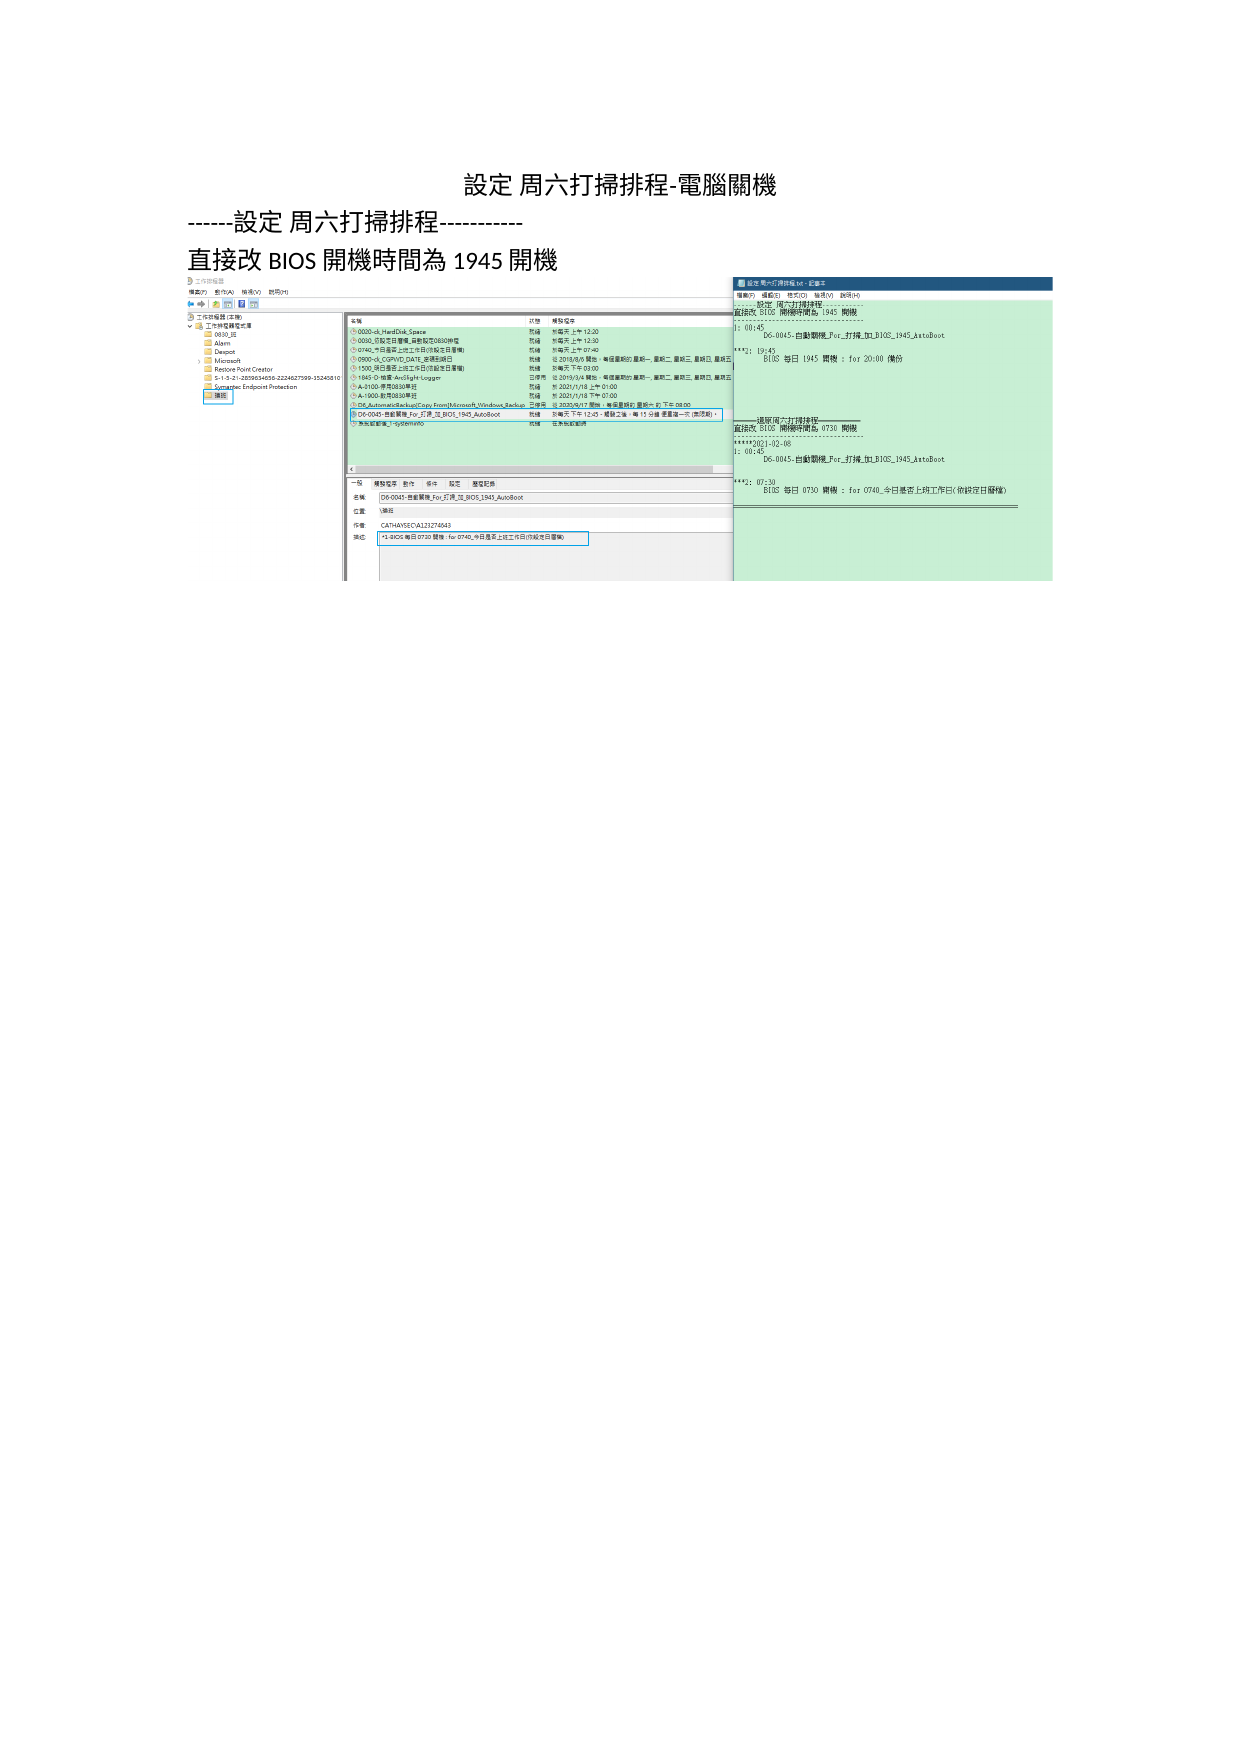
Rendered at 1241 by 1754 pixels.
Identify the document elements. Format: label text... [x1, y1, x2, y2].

picture [187, 277, 1053, 581]
text 設定 周六打掃排程-電腦關機 [187, 164, 1053, 202]
text ------設定 周六打掃排程----------- [187, 202, 1053, 239]
text 直接改 BIOS 開機時間為 1945 開機 [187, 239, 1053, 277]
